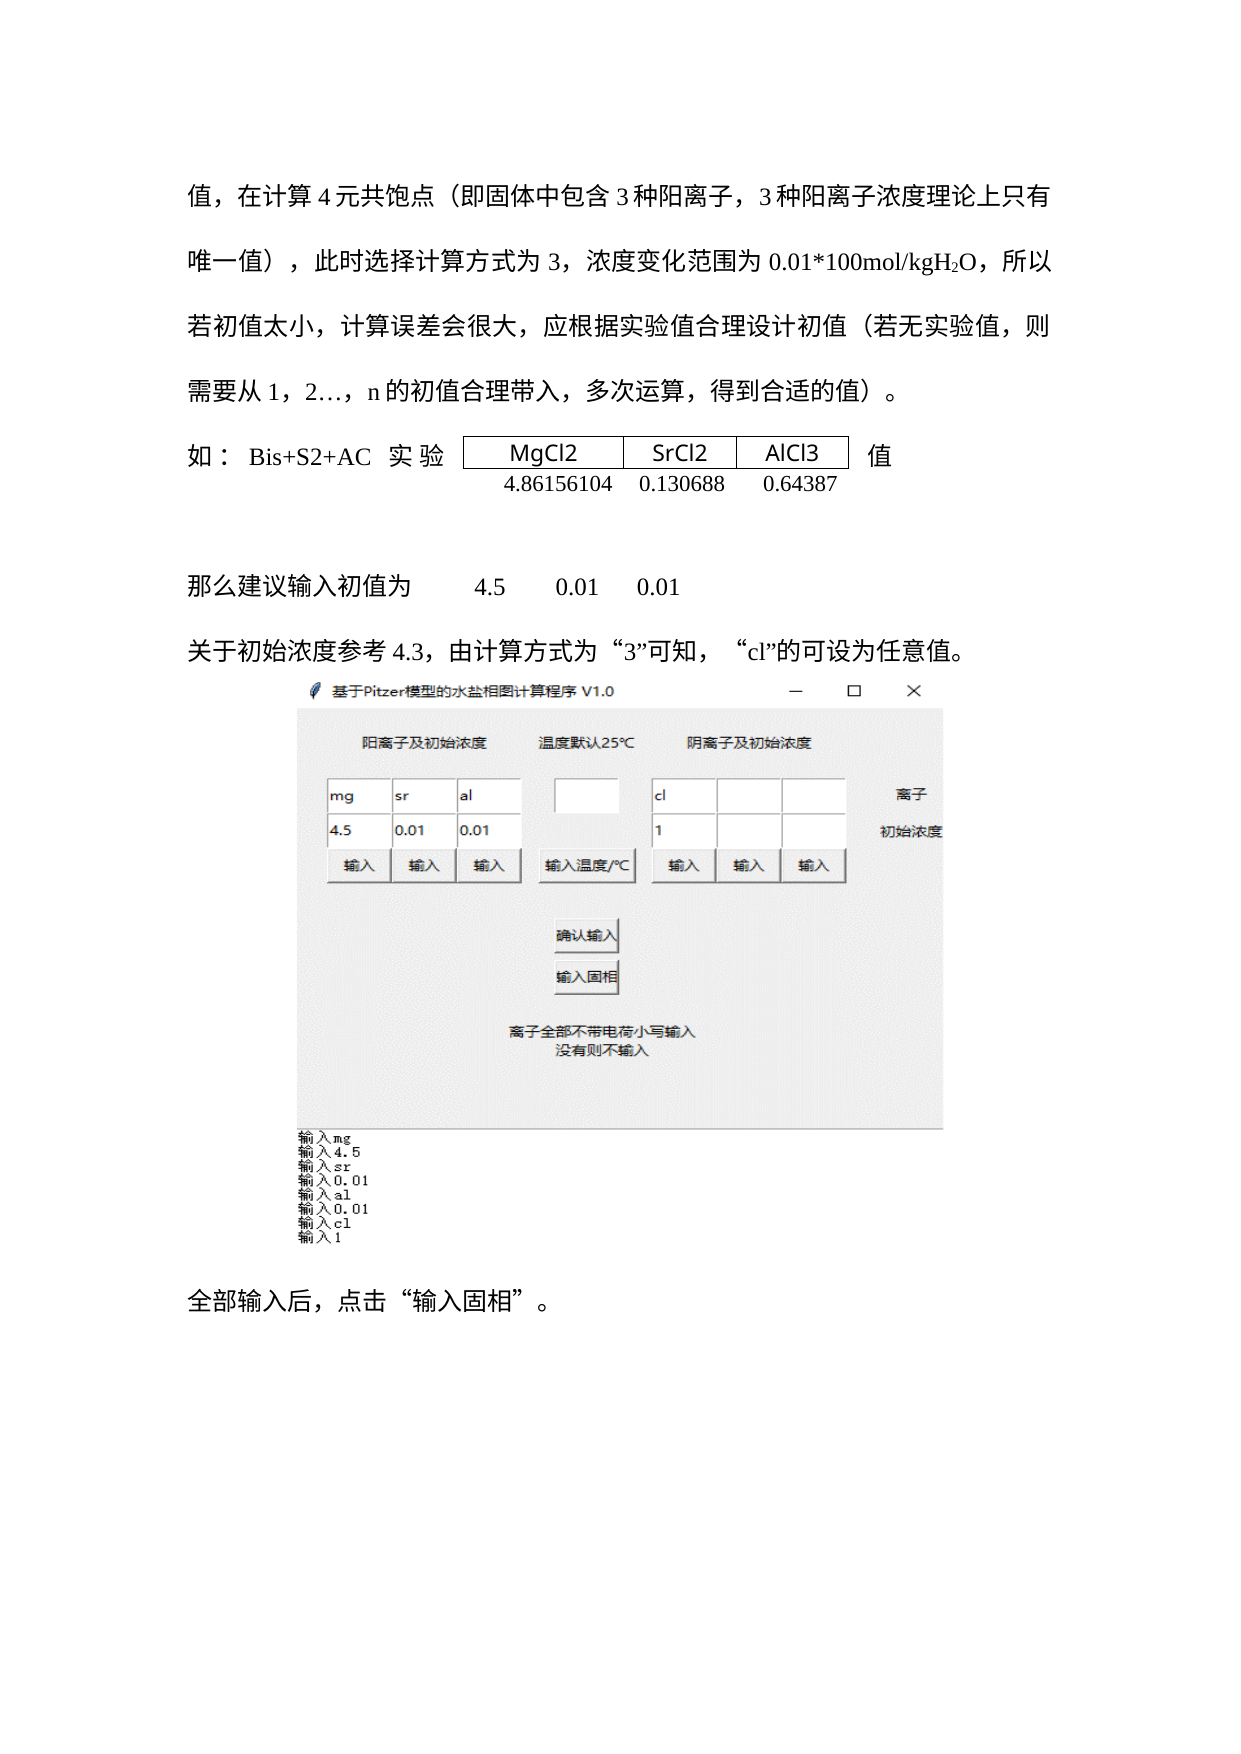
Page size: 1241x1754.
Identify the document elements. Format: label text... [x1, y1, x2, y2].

table_header AlCl3 [737, 437, 848, 468]
text 如：Bis+S2+AC 实验值 [187, 422, 1053, 487]
text 那么建议输入初值为 4.5 0.01 0.01 [187, 552, 1053, 617]
table_header SrCl2 [624, 437, 736, 468]
text 全部输入后，点击“输入固相”。 [187, 1267, 1053, 1332]
table_header MgCl2 [464, 437, 623, 468]
picture [296, 682, 944, 1251]
text 关于初始浓度参考4.3，由计算方式为“3”可知，“cl”的可设为任意值。 [187, 617, 1053, 682]
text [187, 162, 1053, 422]
table_cell 0.130688 [624, 469, 736, 498]
table_cell 4.86156104 [463, 469, 623, 498]
table_cell 0.64387 [736, 469, 848, 498]
